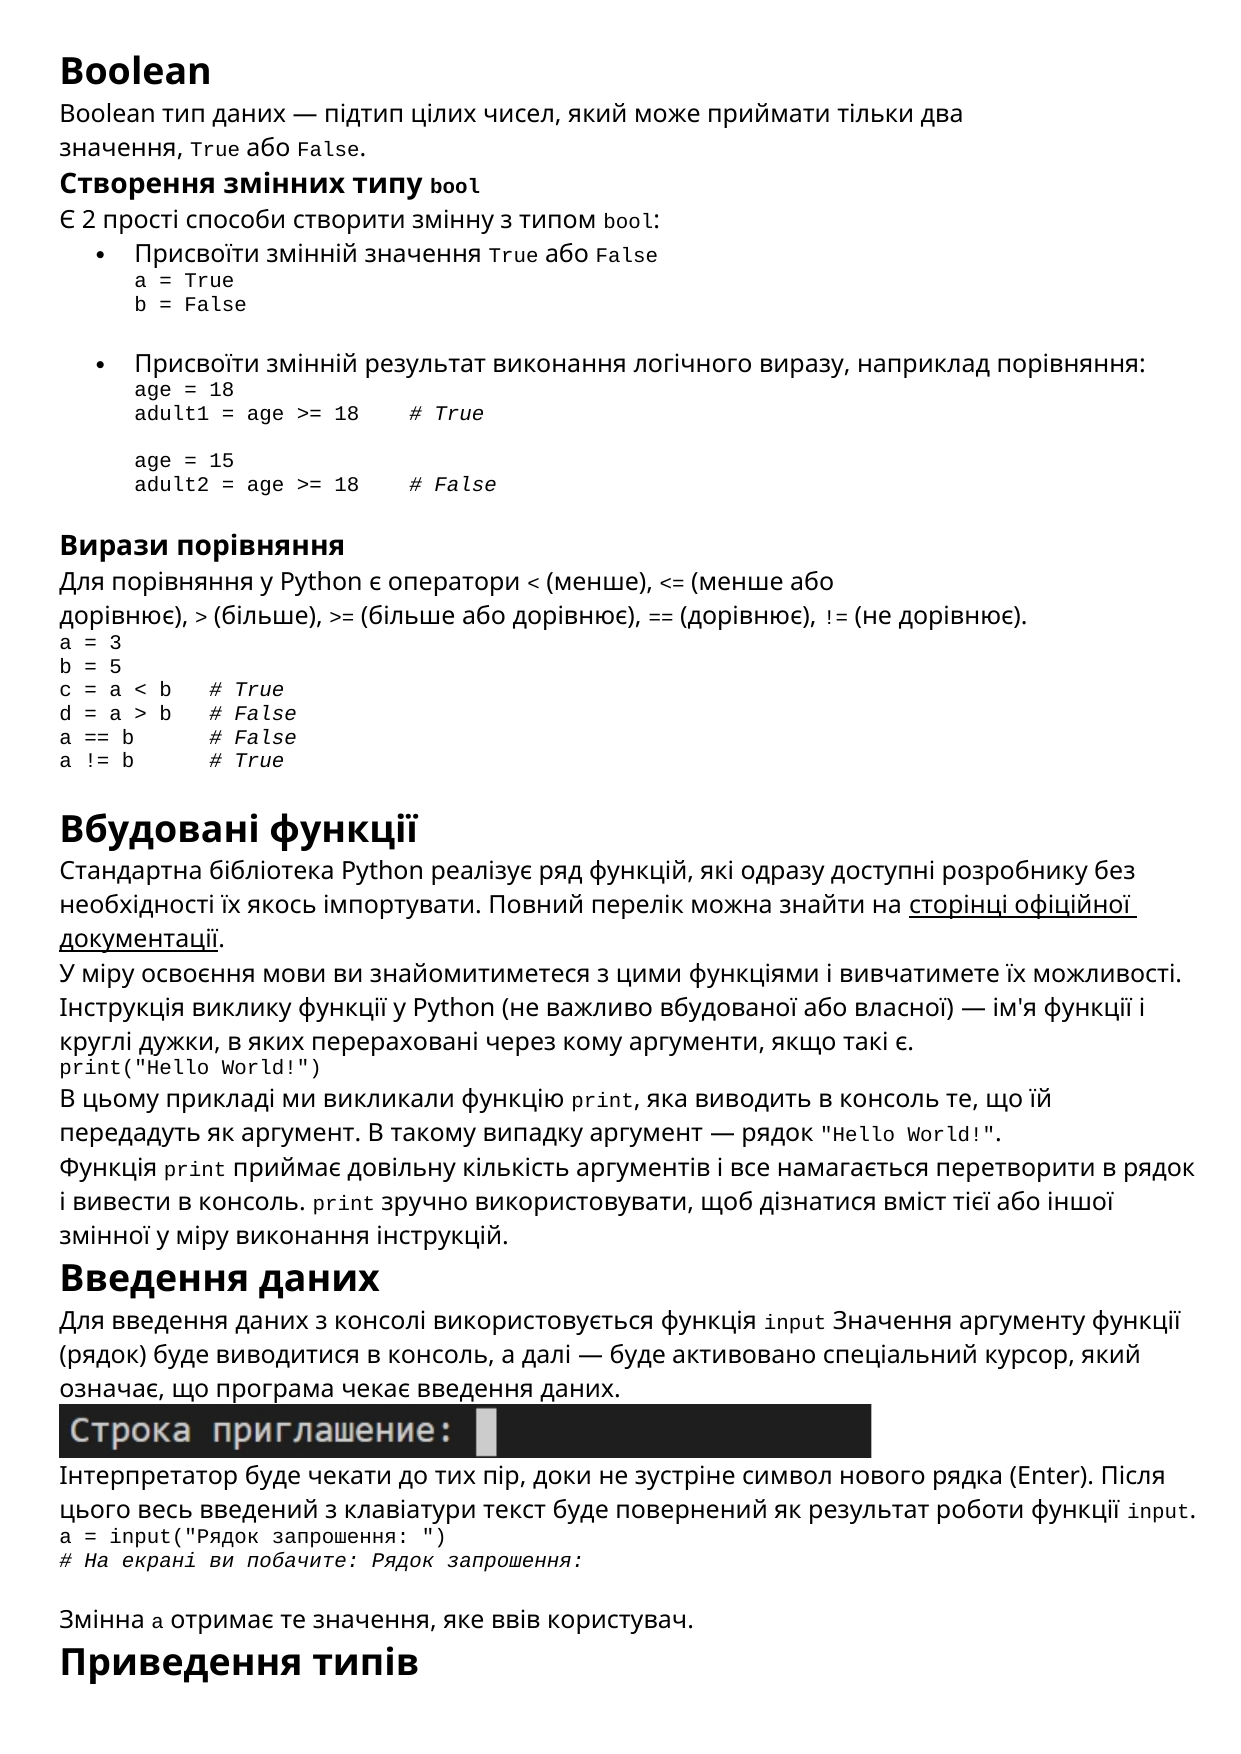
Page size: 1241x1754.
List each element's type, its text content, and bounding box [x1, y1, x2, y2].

text a = input("Рядок запрошення: ") # На екрані ви побачите: Рядок запрошення: [59, 1526, 1196, 1601]
text Є 2 прості способи створити змінну з типом bool: [59, 202, 1196, 236]
picture [59, 1404, 872, 1458]
text Функція print приймає довільну кількість аргументів і все намагається перетворити в рядок і вивести в консоль. print зручно використовувати, щоб дізнатися вміст тієї або іншої змінної у міру виконання інструкцій. [59, 1149, 1196, 1251]
text Введення даних​ [59, 1251, 1196, 1302]
text Для порівняння у Python є оператори < (менше), <= (менше або дорівнює), > (більше), >= (більше або дорівнює), == (дорівнює), != (не дорівнює). [59, 564, 1196, 632]
text Для введення даних з консолі використовується функція input Значення аргументу функції (рядок) буде виводитися в консоль, а далі — буде активовано спеціальний курсор, який означає, що програма чекає введення даних. [59, 1302, 1196, 1404]
list Присвоїти змінній результат виконання логічного виразу, наприклад порівняння: [97, 345, 1196, 379]
text Інструкція виклику функції у Python (не важливо вбудованої або власної) — ім'я функції і круглі дужки, в яких перераховані через кому аргументи, якщо такі є. [59, 989, 1196, 1057]
text Boolean​ [59, 44, 1196, 95]
text Інтерпретатор буде чекати до тих пір, доки не зустріне символ нового рядка (Enter). Після цього весь введений з клавіатури текст буде повернений як результат роботи функції input. [59, 1458, 1196, 1526]
text У міру освоєння мови ви знайомитиметеся з цими функціями і вивчатимете їх можливості. [59, 955, 1196, 989]
list Присвоїти змінній значення True або False [97, 236, 1196, 270]
text Приведення типів​ [59, 1635, 1196, 1686]
text a = True b = False [134, 270, 1196, 345]
text Змінна a отримає те значення, яке ввів користувач. [59, 1601, 1196, 1635]
text print("Hello World!") В цьому прикладі ми викликали функцію print, яка виводить в консоль те, що їй передадуть як аргумент. В такому випадку аргумент — рядок "Hello World!". [59, 1057, 1196, 1149]
text Стандартна бібліотека Python реалізує ряд функцій, які одразу доступні розробнику без необхідності їх якось імпортувати. Повний перелік можна знайти на сторінці офіційної документації. [59, 853, 1196, 955]
text Вбудовані функції​ [59, 802, 1196, 853]
text age = 18 adult1 = age >= 18 # True age = 15 adult2 = age >= 18 # False [134, 379, 1196, 526]
text a = 3 b = 5 c = a < b # True d = a > b # False a == b # False a != b # True [59, 632, 1196, 802]
text Вирази порівняння​ [59, 526, 1196, 564]
text Boolean тип даних — підтип цілих чисел, який може приймати тільки два значення, True або False. [59, 95, 1196, 163]
text Створення змінних типу bool​ [59, 163, 1196, 202]
